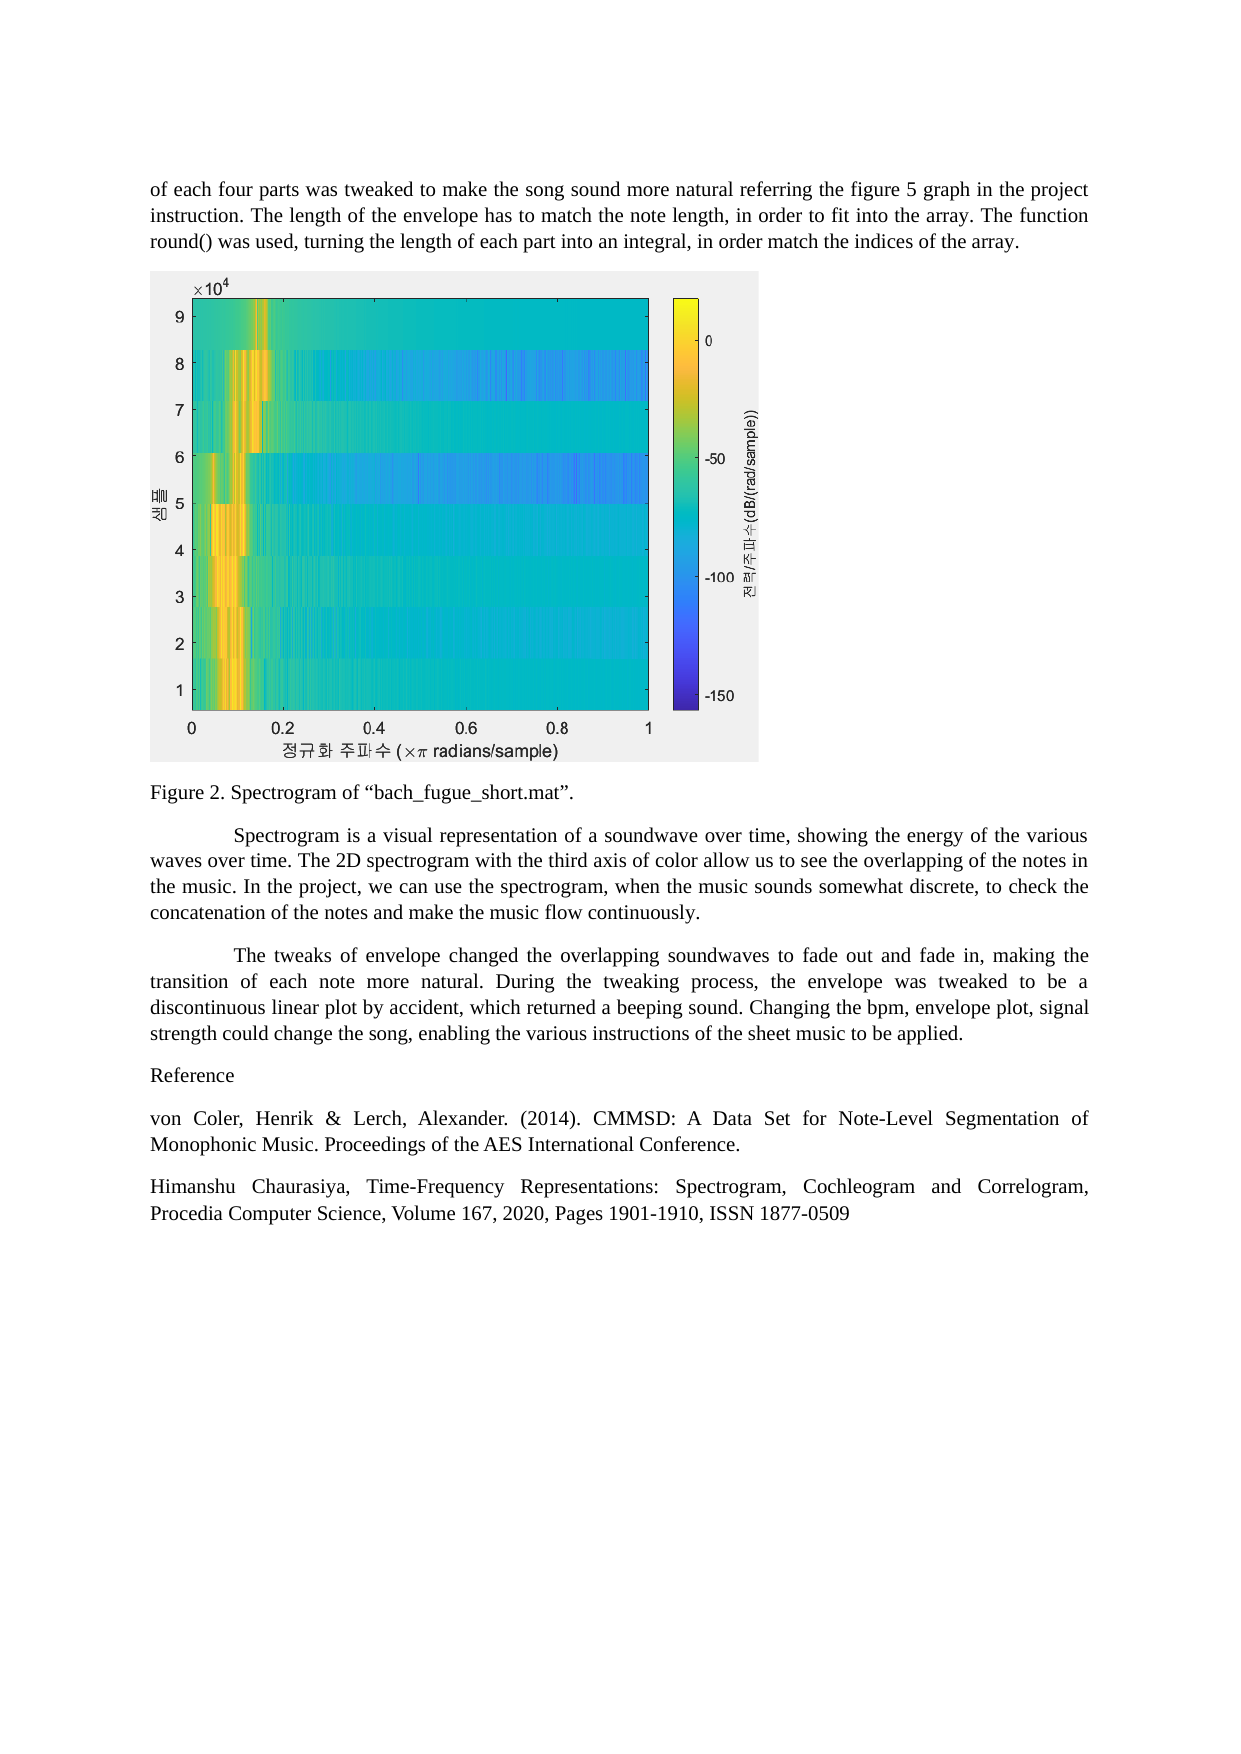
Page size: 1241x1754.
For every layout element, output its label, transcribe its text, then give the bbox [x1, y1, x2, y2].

text Reference [150, 1063, 1090, 1087]
text The tweaks of envelope changed the overlapping soundwaves to fade out and fade in, making the transition of each note more natural. During the tweaking process, the envelope was tweaked to be a discontinuous linear plot by accident, which returned a beeping sound. Changing the bpm, envelope plot, signal strength could change the song, enabling the various instructions of the sheet music to be applied. [150, 943, 1090, 1045]
text Figure 2. Spectrogram of “bach_fugue_short.mat”. [150, 780, 1090, 804]
text von Coler, Henrik & Lerch, Alexander. (2014). CMMSD: A Data Set for Note-Level Segmentation of Monophonic Music. Proceedings of the AES International Conference. [150, 1106, 1090, 1156]
picture [150, 271, 759, 762]
text Himanshu Chaurasiya, Time-Frequency Representations: Spectrogram, Cochleogram and Correlogram, Procedia Computer Science, Volume 167, 2020, Pages 1901-1910, ISSN 1877-0509 [150, 1174, 1090, 1224]
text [150, 177, 1090, 253]
text Spectrogram is a visual representation of a soundwave over time, showing the energy of the various waves over time. The 2D spectrogram with the third axis of color allow us to see the overlapping of the notes in the music. In the project, we can use the spectrogram, when the music sounds somewhat discrete, to check the concatenation of the notes and make the music flow continuously. [150, 822, 1090, 924]
